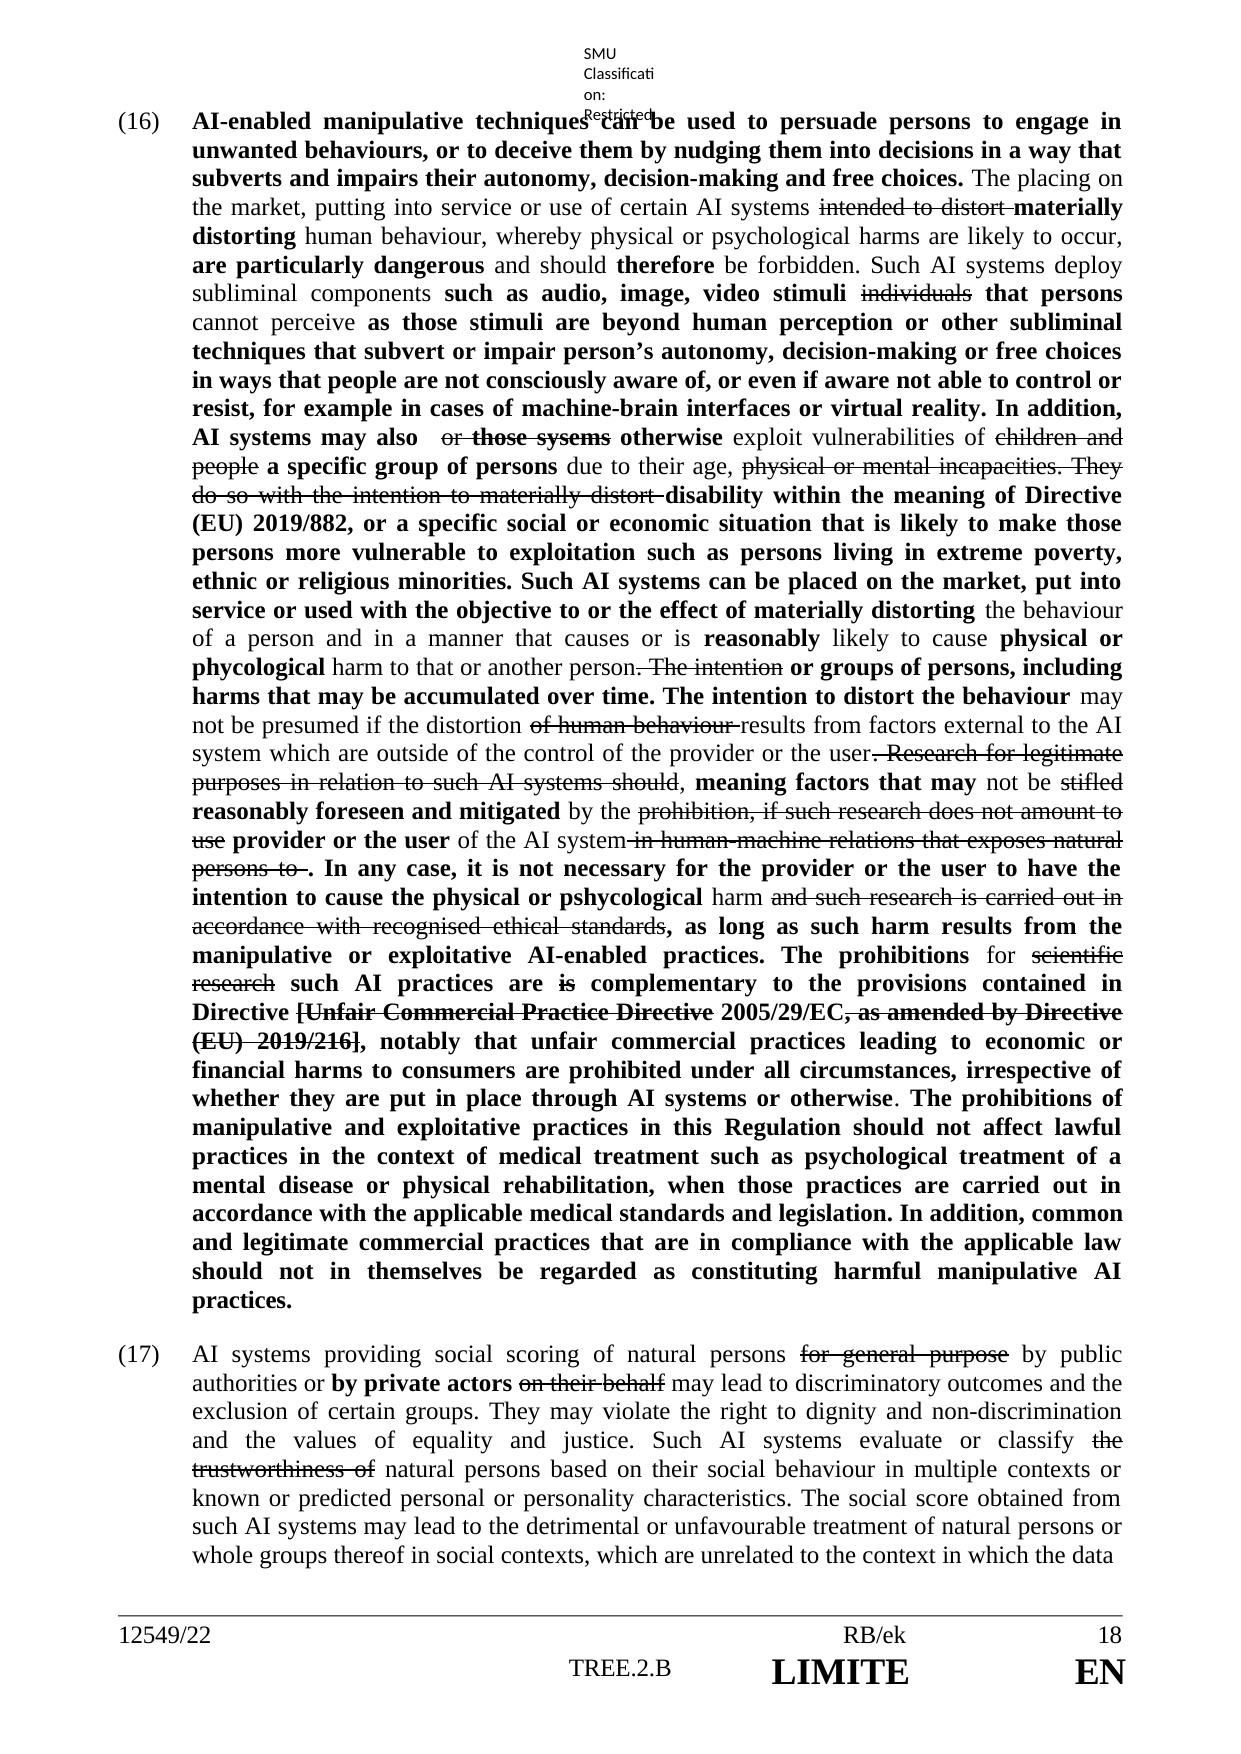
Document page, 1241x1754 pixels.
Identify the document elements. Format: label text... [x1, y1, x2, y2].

list AI systems providing social scoring of natural persons for general purpose by public authorities or by private actors on their behalf may lead to discriminatory outcomes and the exclusion of certain groups. They may violate the right to dignity and non-discrimination and the values of equality and justice. Such AI systems evaluate or classify the trustworthiness of natural persons based on their social behaviour in multiple contexts or known or predicted personal or personality characteristics. The social score obtained from such AI systems may lead to the detrimental or unfavourable treatment of natural persons or whole groups thereof in social contexts, which are unrelated to the context in which the data [118, 1339, 1122, 1569]
list AI-enabled manipulative techniques can be used to persuade persons to engage in unwanted behaviours, or to deceive them by nudging them into decisions in a way that subverts and impairs their autonomy, decision-making and free choices. The placing on the market, putting into service or use of certain AI systems intended to distort materially distorting human behaviour, whereby physical or psychological harms are likely to occur, are particularly dangerous and should therefore be forbidden. Such AI systems deploy subliminal components such as audio, image, video stimuli individuals that persons cannot perceive as those stimuli are beyond human perception or other subliminal techniques that subvert or impair person’s autonomy, decision-making or free choices in ways that people are not consciously aware of, or even if aware not able to control or resist, for example in cases of machine-brain interfaces or virtual reality. In addition, AI systems may also or those sysems otherwise exploit vulnerabilities of children and people a specific group of persons due to their age, physical or mental incapacities. They do so with the intention to materially distort disability within the meaning of Directive (EU) 2019/882, or a specific social or economic situation that is likely to make those persons more vulnerable to exploitation such as persons living in extreme poverty, ethnic or religious minorities. Such AI systems can be placed on the market, put into service or used with the objective to or the effect of materially distorting the behaviour of a person and in a manner that causes or is reasonably likely to cause physical or phycological harm to that or another person. The intention or groups of persons, including harms that may be accumulated over time. The intention to distort the behaviour may not be presumed if the distortion of human behaviour results from factors external to the AI system which are outside of the control of the provider or the user. Research for legitimate purposes in relation to such AI systems should, meaning factors that may not be stifled reasonably foreseen and mitigated by the prohibition, if such research does not amount to use provider or the user of the AI system in human-machine relations that exposes natural persons to . In any case, it is not necessary for the provider or the user to have the intention to cause the physical or pshycological harm and such research is carried out in accordance with recognised ethical standards, as long as such harm results from the manipulative or exploitative AI-enabled practices. The prohibitions for scientific research such AI practices are is complementary to the provisions contained in Directive [Unfair Commercial Practice Directive 2005/29/EC, as amended by Directive (EU) 2019/216], notably that unfair commercial practices leading to economic or financial harms to consumers are prohibited under all circumstances, irrespective of whether they are put in place through AI systems or otherwise. The prohibitions of manipulative and exploitative practices in this Regulation should not affect lawful practices in the context of medical treatment such as psychological treatment of a mental disease or physical rehabilitation, when those practices are carried out in accordance with the applicable medical standards and legislation. In addition, common and legitimate commercial practices that are in compliance with the applicable law should not in themselves be regarded as constituting harmful manipulative AI practices. [118, 106, 1123, 1313]
